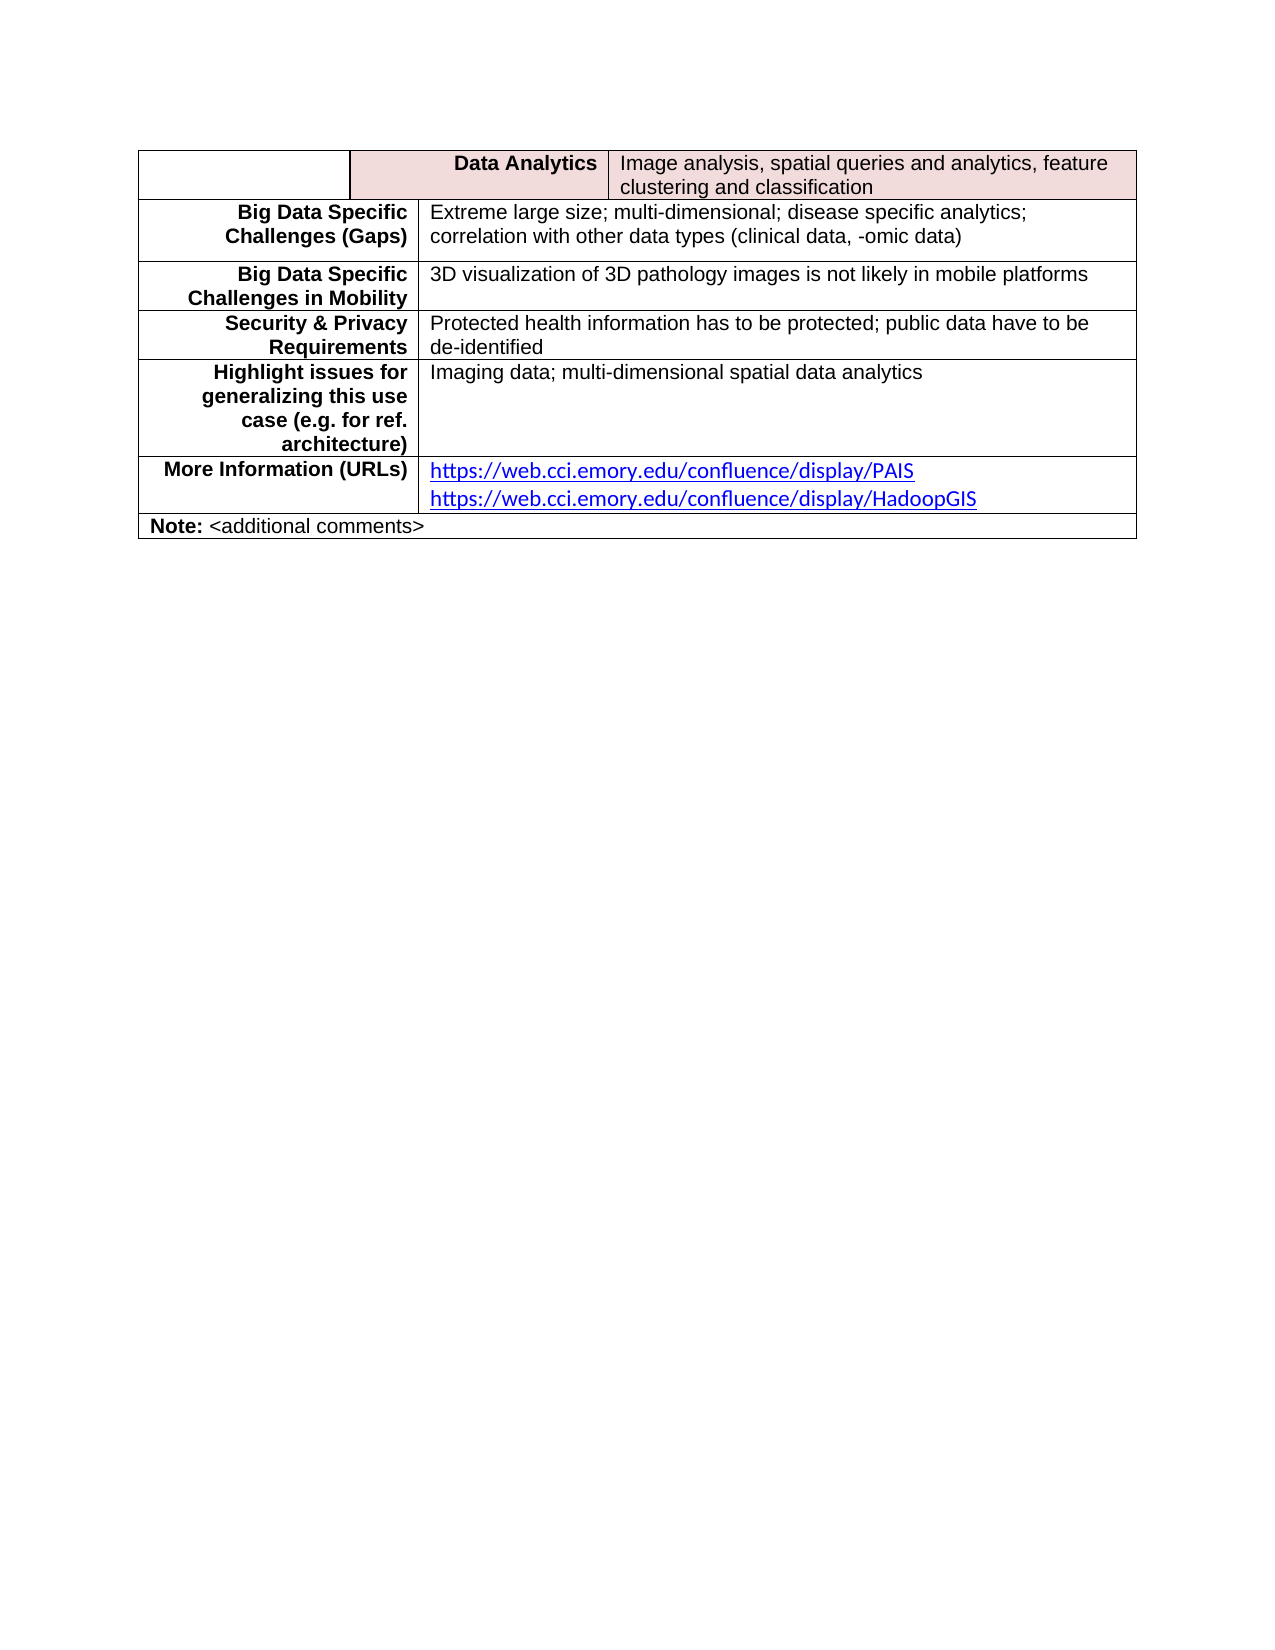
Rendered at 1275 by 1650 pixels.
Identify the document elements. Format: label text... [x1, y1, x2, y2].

table_cell Highlight issues for generalizing this use case (e.g. for ref. architecture) [139, 360, 418, 456]
table_cell Extreme large size; multi-dimensional; disease specific analytics; correlation with other data types (clinical data, -omic data) [419, 200, 1136, 261]
table_cell Security & Privacy Requirements [139, 311, 418, 359]
table_cell Protected health information has to be protected; public data have to be de-identified [419, 311, 1136, 359]
table_cell Big Data Specific Challenges in Mobility [139, 262, 418, 310]
table_cell More Information (URLs) [139, 457, 418, 513]
table_cell Data Analytics [351, 151, 608, 199]
table_cell Big Data Specific Challenges (Gaps) [139, 200, 418, 261]
table_cell Imaging data; multi-dimensional spatial data analytics [419, 360, 1136, 456]
table_cell Note: <additional comments> [139, 514, 1136, 538]
table_cell Image analysis, spatial queries and analytics, feature clustering and classification [609, 151, 1136, 199]
table_cell https://web.cci.emory.edu/confluence/display/PAIS https://web.cci.emory.edu/confluence/display/HadoopGIS [419, 457, 1136, 513]
table_cell 3D visualization of 3D pathology images is not likely in mobile platforms [419, 262, 1136, 310]
